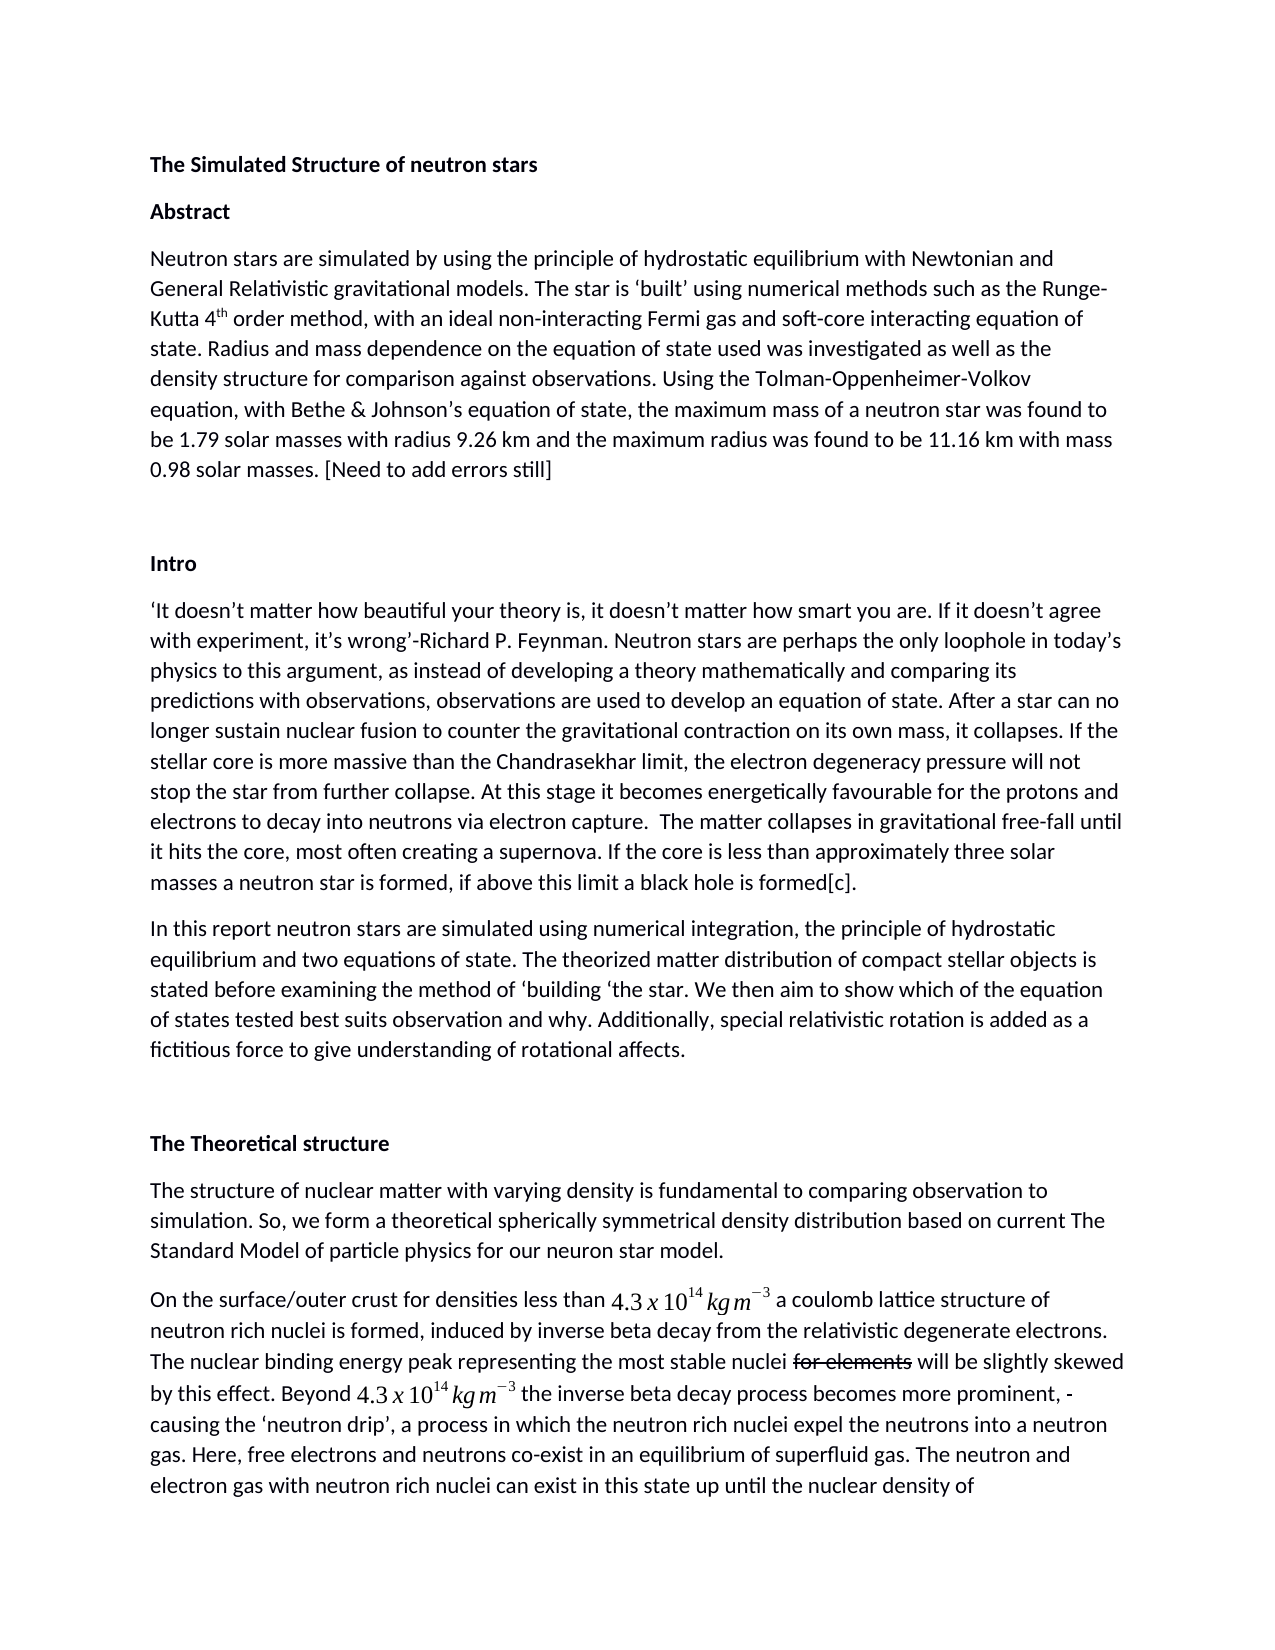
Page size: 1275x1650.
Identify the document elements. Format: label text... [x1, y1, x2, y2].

text Neutron stars are simulated by using the principle of hydrostatic equilibrium with Newtonian and General Relativistic gravitational models. The star is ‘built’ using numerical methods such as the Runge-Kutta 4th order method, with an ideal non-interacting Fermi gas and soft-core interacting equation of state. Radius and mass dependence on the equation of state used was investigated as well as the density structure for comparison against observations. Using the Tolman-Oppenheimer-Volkov equation, with Bethe & Johnson’s equation of state, the maximum mass of a neutron star was found to be 1.79 solar masses with radius 9.26 km and the maximum radius was found to be 11.16 km with mass 0.98 solar masses. [Need to add errors still] [150, 244, 1125, 483]
text The Simulated Structure of neutron stars [150, 150, 1125, 178]
text The structure of nuclear matter with varying density is fundamental to comparing observation to simulation. So, we form a theoretical spherically symmetrical density distribution based on current The Standard Model of particle physics for our neuron star model. [150, 1176, 1125, 1264]
text In this report neutron stars are simulated using numerical integration, the principle of hydrostatic equilibrium and two equations of state. The theorized matter distribution of compact stellar objects is stated before examining the method of ‘building ‘the star. We then aim to show which of the equation of states tested best suits observation and why. Additionally, special relativistic rotation is added as a fictitious force to give understanding of rotational affects. [150, 914, 1125, 1063]
text Intro [150, 549, 1125, 577]
text Abstract [150, 197, 1125, 225]
text ‘It doesn’t matter how beautiful your theory is, it doesn’t matter how smart you are. If it doesn’t agree with experiment, it’s wrong’-Richard P. Feynman. Neutron stars are perhaps the only loophole in today’s physics to this argument, as instead of developing a theory mathematically and comparing its predictions with observations, observations are used to develop an equation of state. After a star can no longer sustain nuclear fusion to counter the gravitational contraction on its own mass, it collapses. If the stellar core is more massive than the Chandrasekhar limit, the electron degeneracy pressure will not stop the star from further collapse. At this stage it becomes energetically favourable for the protons and electrons to decay into neutrons via electron capture. The matter collapses in gravitational free-fall until it hits the core, most often creating a supernova. If the core is less than approximately three solar masses a neutron star is formed, if above this limit a black hole is formed[c]. [150, 596, 1125, 896]
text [150, 1283, 1125, 1499]
text The Theoretical structure [150, 1129, 1125, 1157]
